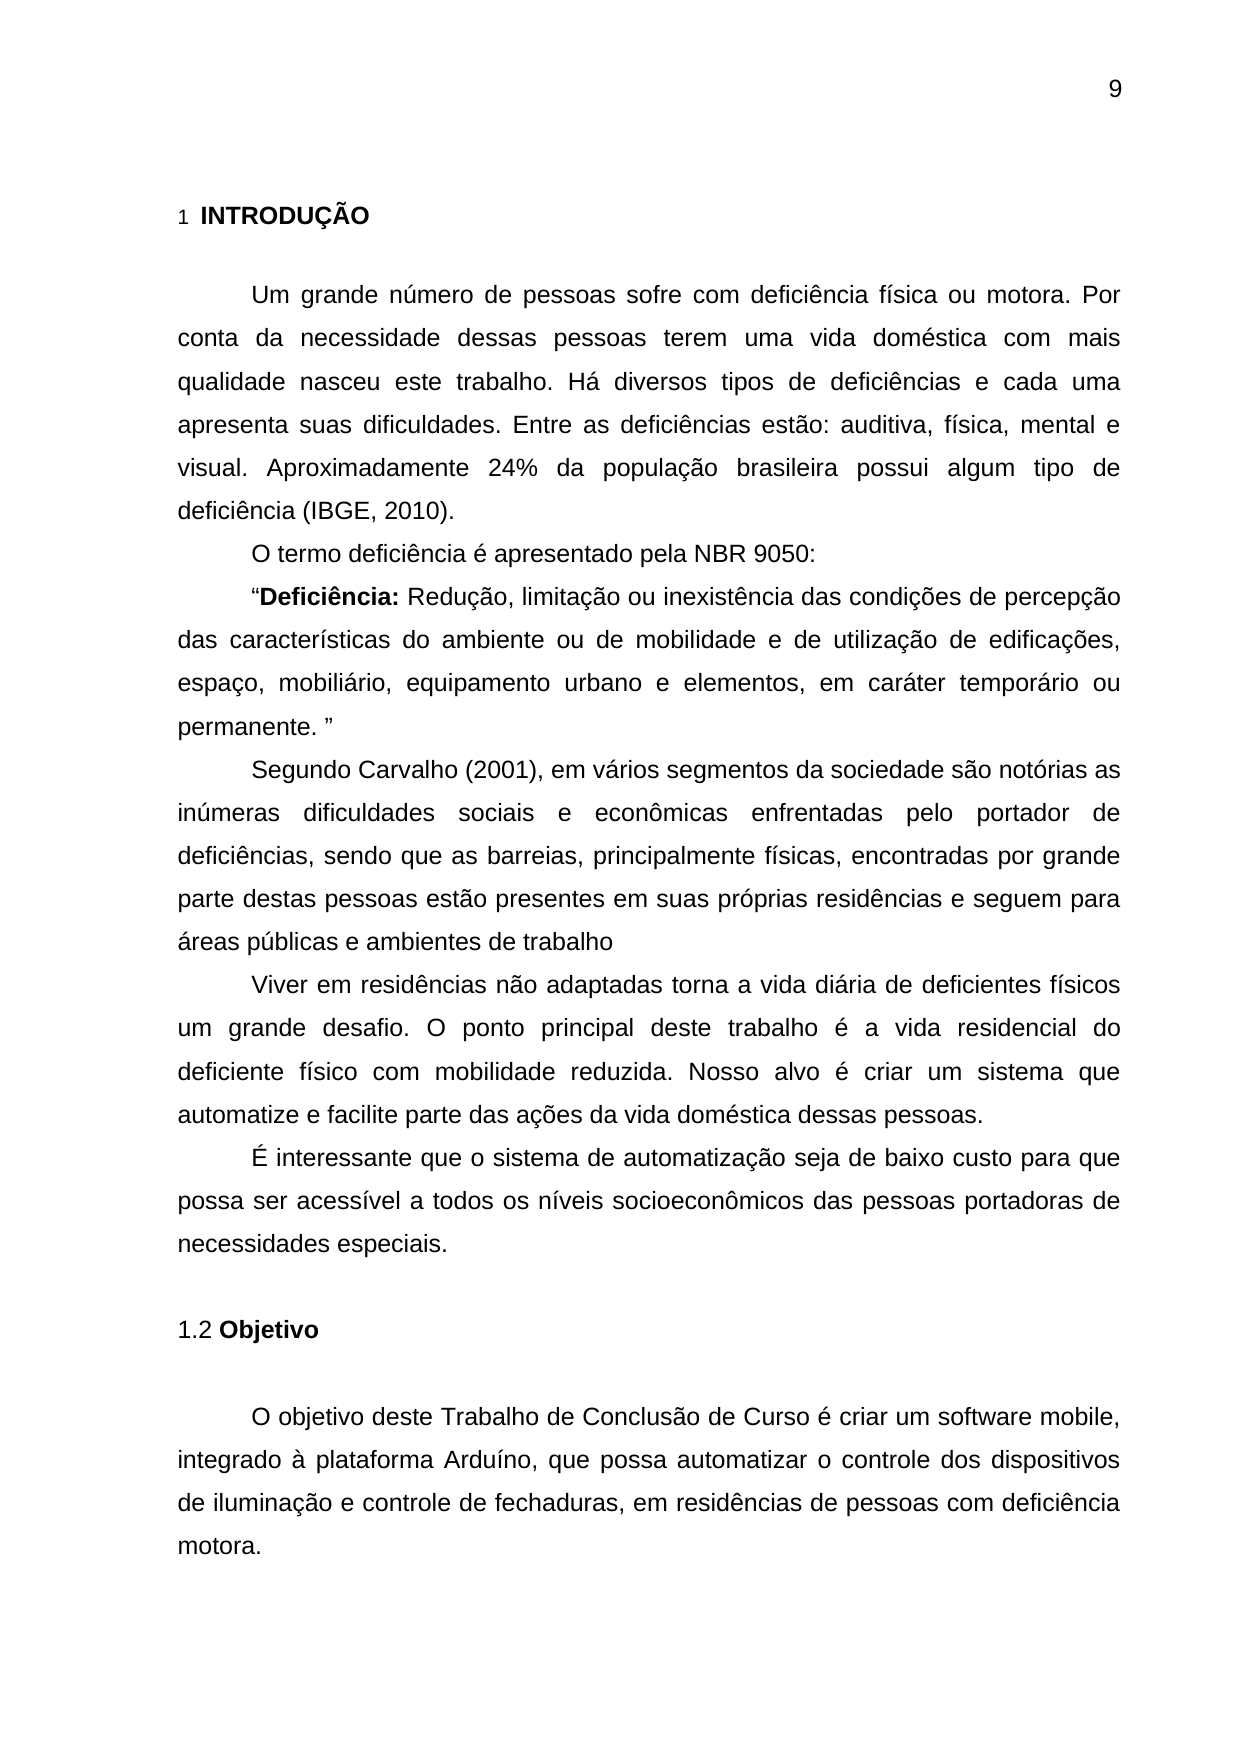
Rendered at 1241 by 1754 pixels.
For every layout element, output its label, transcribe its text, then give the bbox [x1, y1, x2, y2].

text Segundo Carvalho (2001), em vários segmentos da sociedade são notórias as inúmeras dificuldades sociais e econômicas enfrentadas pelo portador de deficiências, sendo que as barreias, principalmente físicas, encontradas por grande parte destas pessoas estão presentes em suas próprias residências e seguem para áreas públicas e ambientes de trabalho [177, 754, 1122, 956]
text O termo deficiência é apresentado pela NBR 9050: [177, 539, 1122, 568]
text 1 INTRODUÇÃO [177, 201, 1122, 230]
text 1.2 Objetivo [177, 1315, 1122, 1344]
text Viver em residências não adaptadas torna a vida diária de deficientes físicos um grande desafio. O ponto principal deste trabalho é a vida residencial do deficiente físico com mobilidade reduzida. Nosso alvo é criar um sistema que automatize e facilite parte das ações da vida doméstica dessas pessoas. [177, 970, 1122, 1128]
text Um grande número de pessoas sofre com deficiência física ou motora. Por conta da necessidade dessas pessoas terem uma vida doméstica com mais qualidade nasceu este trabalho. Há diversos tipos de deficiências e cada uma apresenta suas dificuldades. Entre as deficiências estão: auditiva, física, mental e visual. Aproximadamente 24% da população brasileira possui algum tipo de deficiência (IBGE, 2010). [177, 280, 1122, 524]
text É interessante que o sistema de automatização seja de baixo custo para que possa ser acessível a todos os níveis socioeconômicos das pessoas portadoras de necessidades especiais. [177, 1143, 1122, 1258]
text O objetivo deste Trabalho de Conclusão de Curso é criar um software mobile, integrado à plataforma Arduíno, que possa automatizar o controle dos dispositivos de iluminação e controle de fechaduras, em residências de pessoas com deficiência motora. [177, 1401, 1122, 1559]
text “Deficiência: Redução, limitação ou inexistência das condições de percepção das características do ambiente ou de mobilidade e de utilização de edificações, espaço, mobiliário, equipamento urbano e elementos, em caráter temporário ou permanente. ” [177, 582, 1122, 740]
